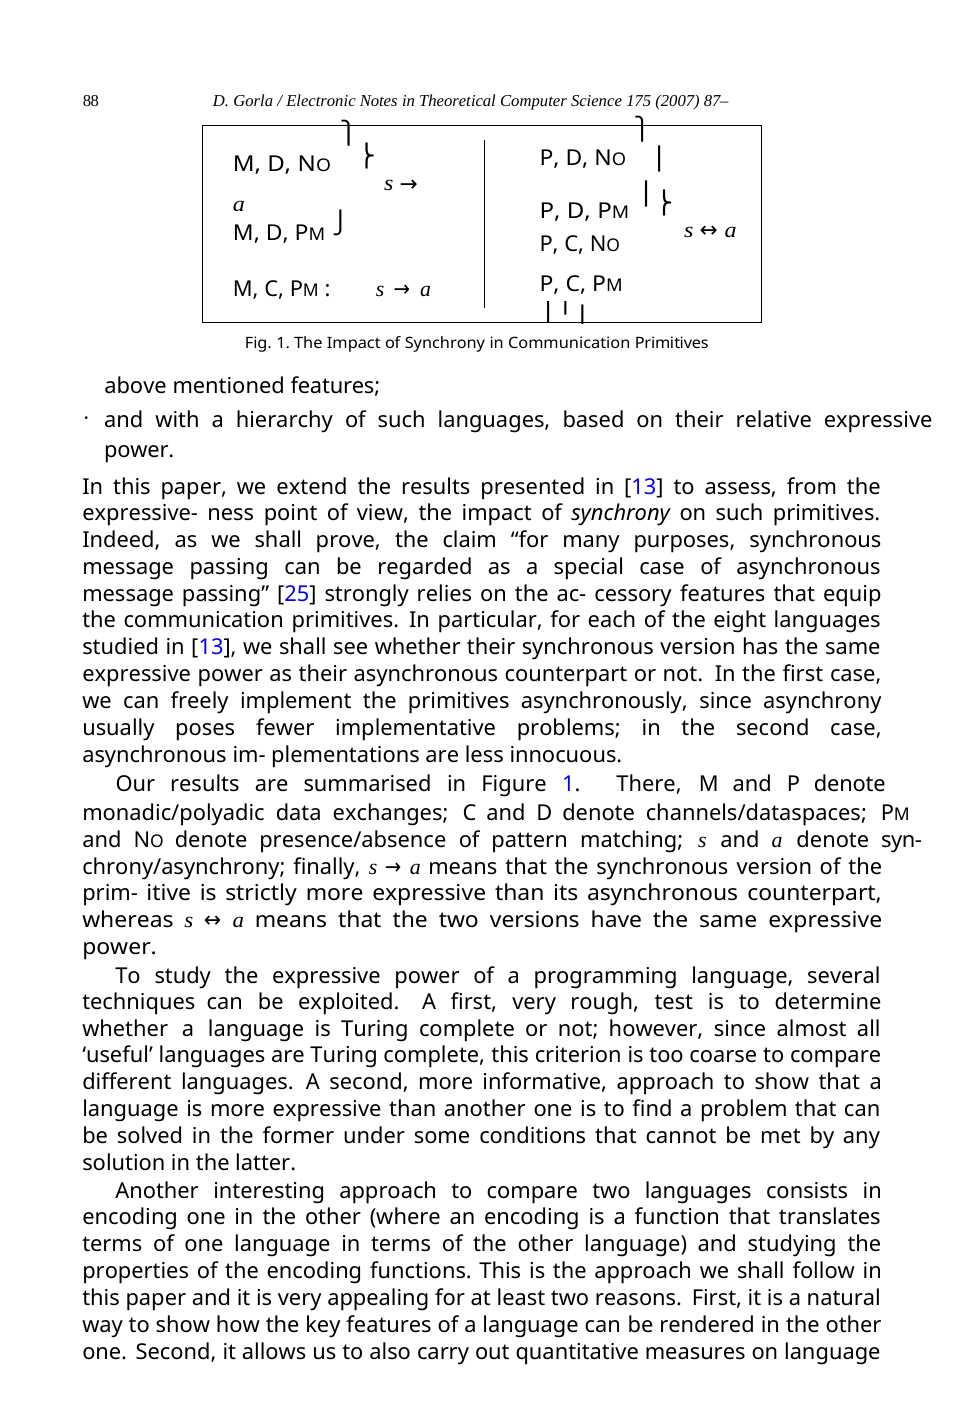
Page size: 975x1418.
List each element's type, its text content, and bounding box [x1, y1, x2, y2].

text Our results are summarised in Figure 1. There, M and P denote [115, 768, 933, 798]
text monadic/polyadic data exchanges; C and D denote channels/dataspaces; Pm [82, 798, 933, 826]
text chrony/asynchrony; finally, s → a means that the synchronous version of the prim- itive is strictly more expressive than its asynchronous counterpart, whereas s ↔ a means that the two versions have the same expressive power. [82, 853, 882, 961]
list and with a hierarchy of such languages, based on their relative expressive power. [83, 404, 933, 463]
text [82, 1177, 881, 1366]
text and No denote presence/absence of pattern matching; s and a denote syn- [82, 826, 933, 853]
text In this paper, we extend the results presented in [13] to assess, from the expressive- ness point of view, the impact of synchrony on such primitives. Indeed, as we shall prove, the claim “for many purposes, synchronous message passing can be regarded as a special case of asynchronous message passing” [25] strongly relies on the ac- cessory features that equip the communication primitives. In particular, for each of the eight languages studied in [13], we shall see whether their synchronous version has the same expressive power as their asynchronous counterpart or not. In the first case, we can freely implement the primitives asynchronously, since asynchrony usually poses fewer implementative problems; in the second case, asynchronous im- plementations are less innocuous. [82, 473, 881, 768]
text above mentioned features; [104, 370, 933, 400]
text Fig. 1. The Impact of Synchrony in Communication Primitives [244, 332, 933, 353]
text To study the expressive power of a programming language, several techniques can be exploited. A first, very rough, test is to determine whether a language is Turing complete or not; however, since almost all ‘useful’ languages are Turing complete, this criterion is too coarse to compare different languages. A second, more informative, approach to show that a language is more expressive than another one is to find a problem that can be solved in the former under some conditions that cannot be met by any solution in the latter. [82, 962, 882, 1177]
